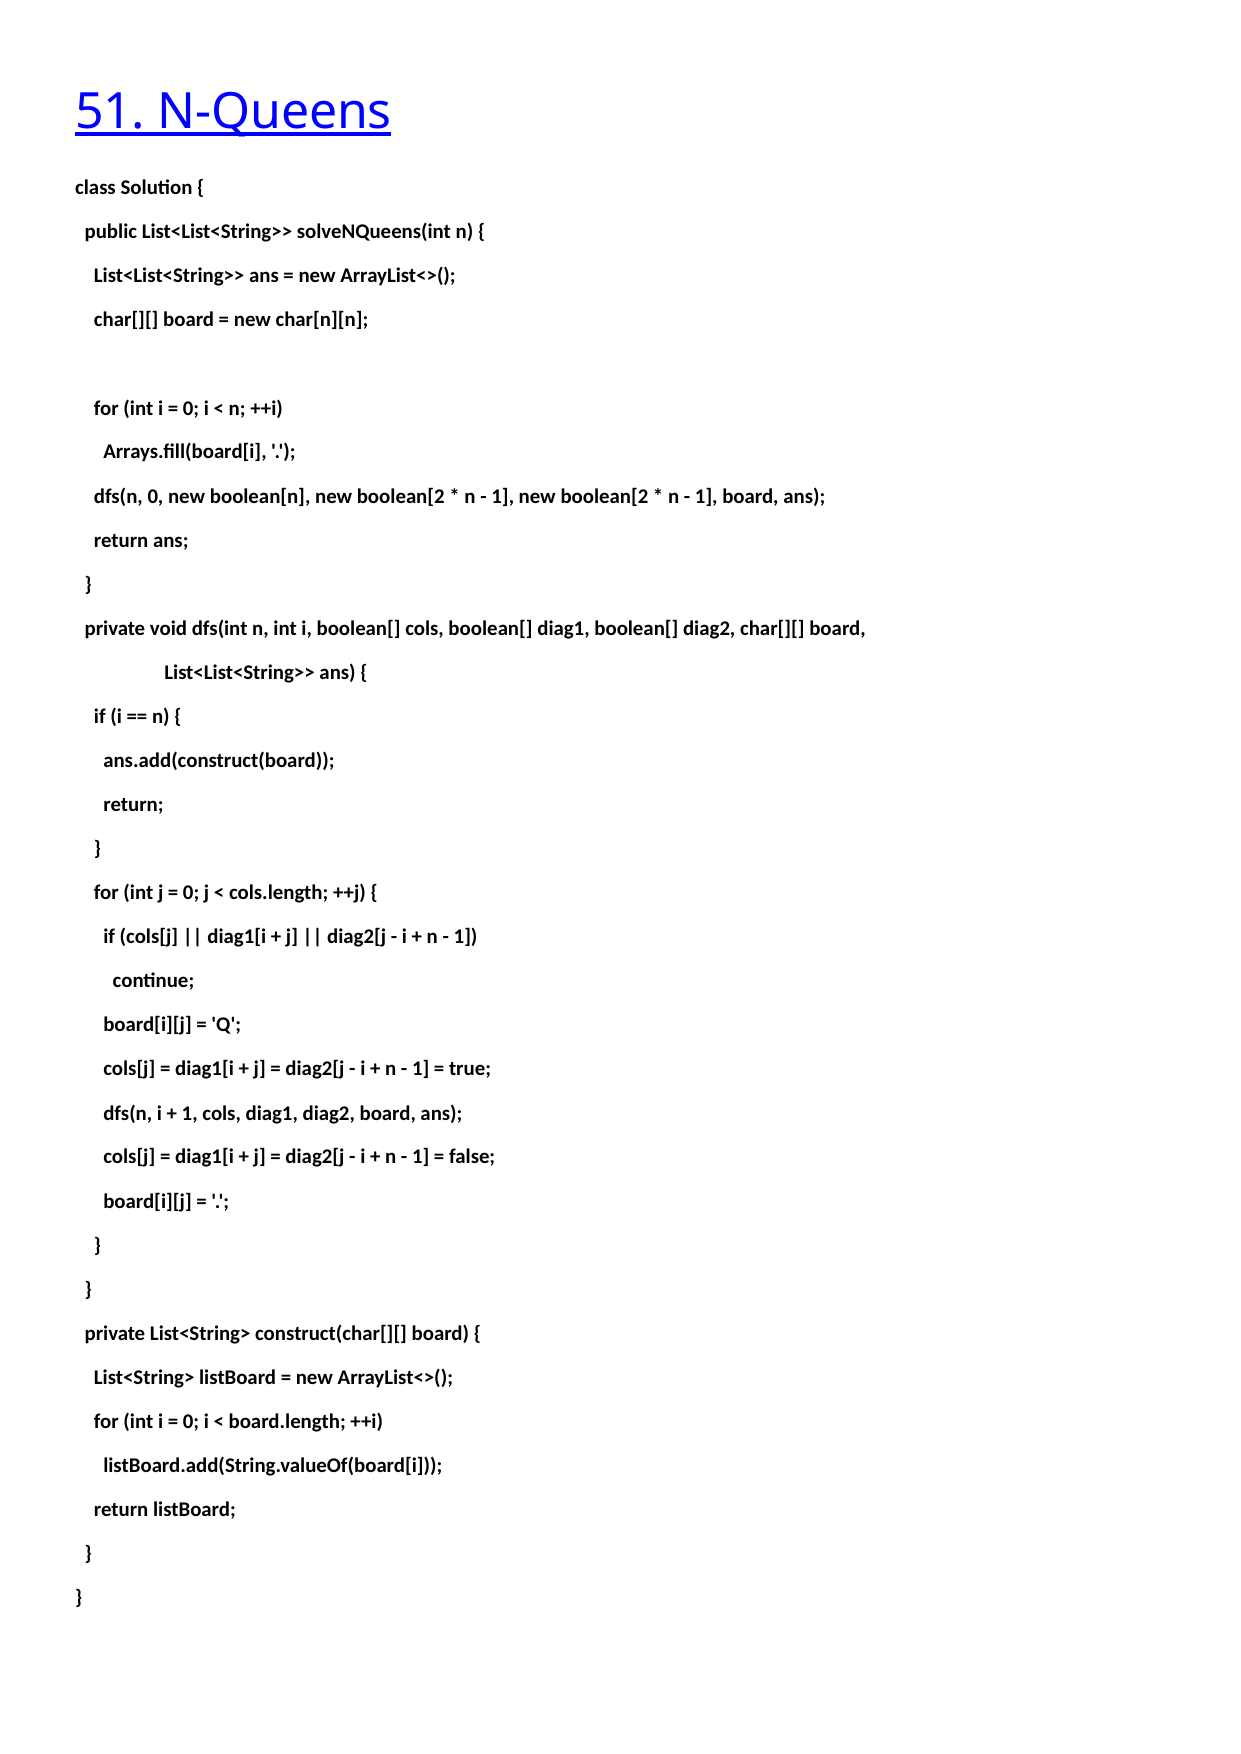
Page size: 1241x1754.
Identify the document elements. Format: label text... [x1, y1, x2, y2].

text for (int j = 0; j < cols.length; ++j) { [75, 879, 1165, 905]
text board[i][j] = '.'; [75, 1188, 1165, 1213]
text if (i == n) { [75, 703, 1165, 728]
text private List<String> construct(char[][] board) { [75, 1320, 1165, 1345]
text continue; [75, 967, 1165, 993]
text class Solution { [75, 174, 1165, 200]
text listBoard.add(String.valueOf(board[i])); [75, 1452, 1165, 1478]
text if (cols[j] || diag1[i + j] || diag2[j - i + n - 1]) [75, 923, 1165, 949]
text private void dfs(int n, int i, boolean[] cols, boolean[] diag1, boolean[] diag2, char[][] board, [75, 615, 1165, 640]
text dfs(n, i + 1, cols, diag1, diag2, board, ans); [75, 1100, 1165, 1125]
text return listBoard; [75, 1496, 1165, 1522]
text board[i][j] = 'Q'; [75, 1012, 1165, 1037]
text return; [75, 791, 1165, 817]
text for (int i = 0; i < board.length; ++i) [75, 1408, 1165, 1433]
text cols[j] = diag1[i + j] = diag2[j - i + n - 1] = false; [75, 1144, 1165, 1169]
text } [75, 1276, 1165, 1301]
text ans.add(construct(board)); [75, 747, 1165, 773]
text List<List<String>> ans = new ArrayList<>(); [75, 262, 1165, 288]
text } [75, 1540, 1165, 1566]
text } [75, 835, 1165, 861]
text } [75, 571, 1165, 596]
text List<List<String>> ans) { [75, 659, 1165, 684]
text dfs(n, 0, new boolean[n], new boolean[2 * n - 1], new boolean[2 * n - 1], board, ans); [75, 483, 1165, 508]
text public List<List<String>> solveNQueens(int n) { [75, 218, 1165, 244]
text char[][] board = new char[n][n]; [75, 307, 1165, 332]
text } [75, 1584, 1165, 1610]
text } [75, 1232, 1165, 1257]
text List<String> listBoard = new ArrayList<>(); [75, 1364, 1165, 1389]
text return ans; [75, 527, 1165, 552]
text cols[j] = diag1[i + j] = diag2[j - i + n - 1] = true; [75, 1056, 1165, 1081]
subtitle 51. N-Queens [75, 75, 1165, 143]
text for (int i = 0; i < n; ++i) [75, 395, 1165, 420]
text Arrays.fill(board[i], '.'); [75, 439, 1165, 464]
